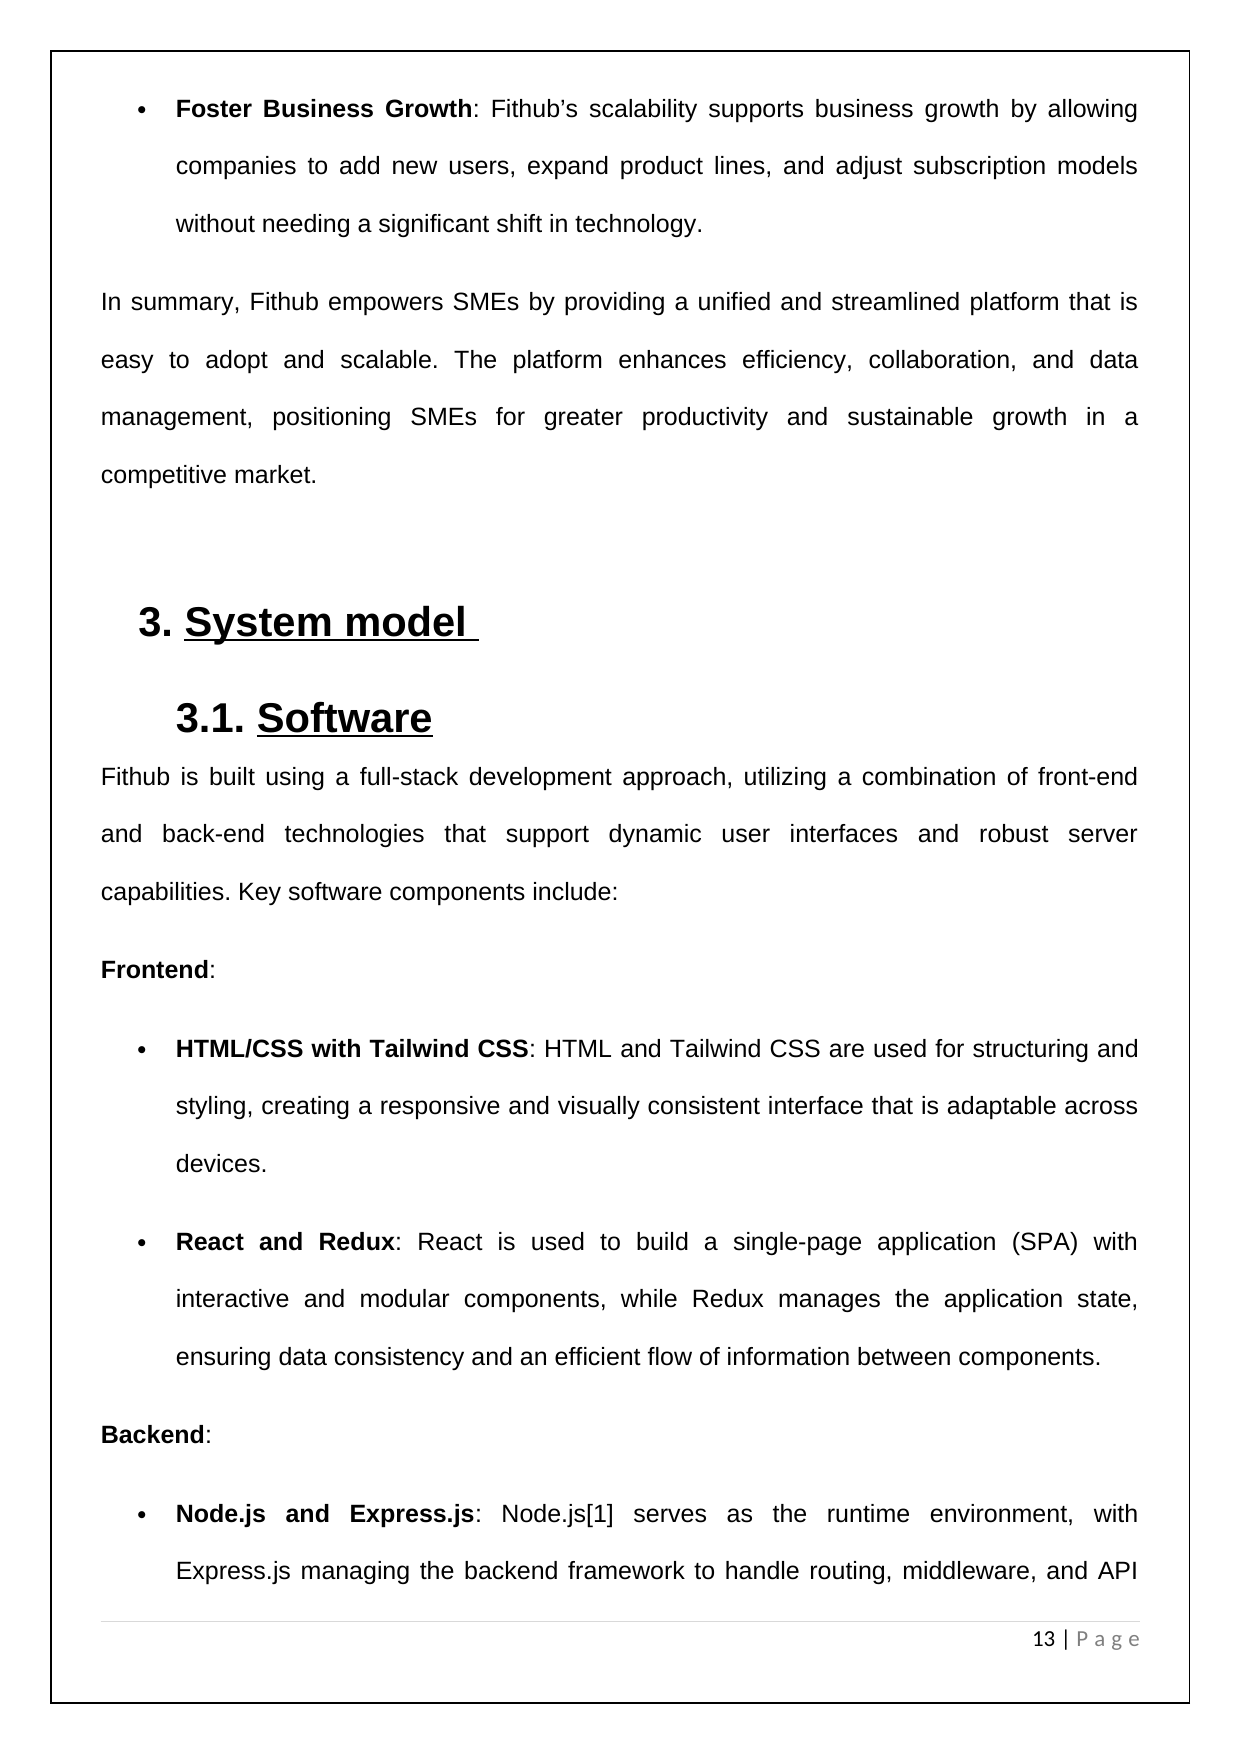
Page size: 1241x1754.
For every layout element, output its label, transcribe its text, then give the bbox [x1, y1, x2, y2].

text Backend: [101, 1420, 1140, 1449]
text Frontend: [101, 955, 1140, 984]
list System model [138, 597, 1140, 645]
text In summary, Fithub empowers SMEs by providing a unified and streamlined platform that is easy to adopt and scalable. The platform enhances efficiency, collaboration, and data management, positioning SMEs for greater productivity and sustainable growth in a competitive market. [101, 287, 1140, 488]
list Foster Business Growth: Fithub’s scalability supports business growth by allowing companies to add new users, expand product lines, and adjust subscription models without needing a significant shift in technology. [138, 94, 1140, 237]
text 3.1. Software [101, 693, 1140, 741]
list React and Redux: React is used to build a single-page application (SPA) with interactive and modular components, while Redux manages the application state, ensuring data consistency and an efficient flow of information between components. [138, 1227, 1140, 1371]
text Fithub is built using a full-stack development approach, utilizing a combination of front-end and back-end technologies that support dynamic user interfaces and robust server capabilities. Key software components include: [101, 762, 1140, 906]
list HTML/CSS with Tailwind CSS: HTML and Tailwind CSS are used for structuring and styling, creating a responsive and visually consistent interface that is adaptable across devices. [138, 1033, 1140, 1177]
